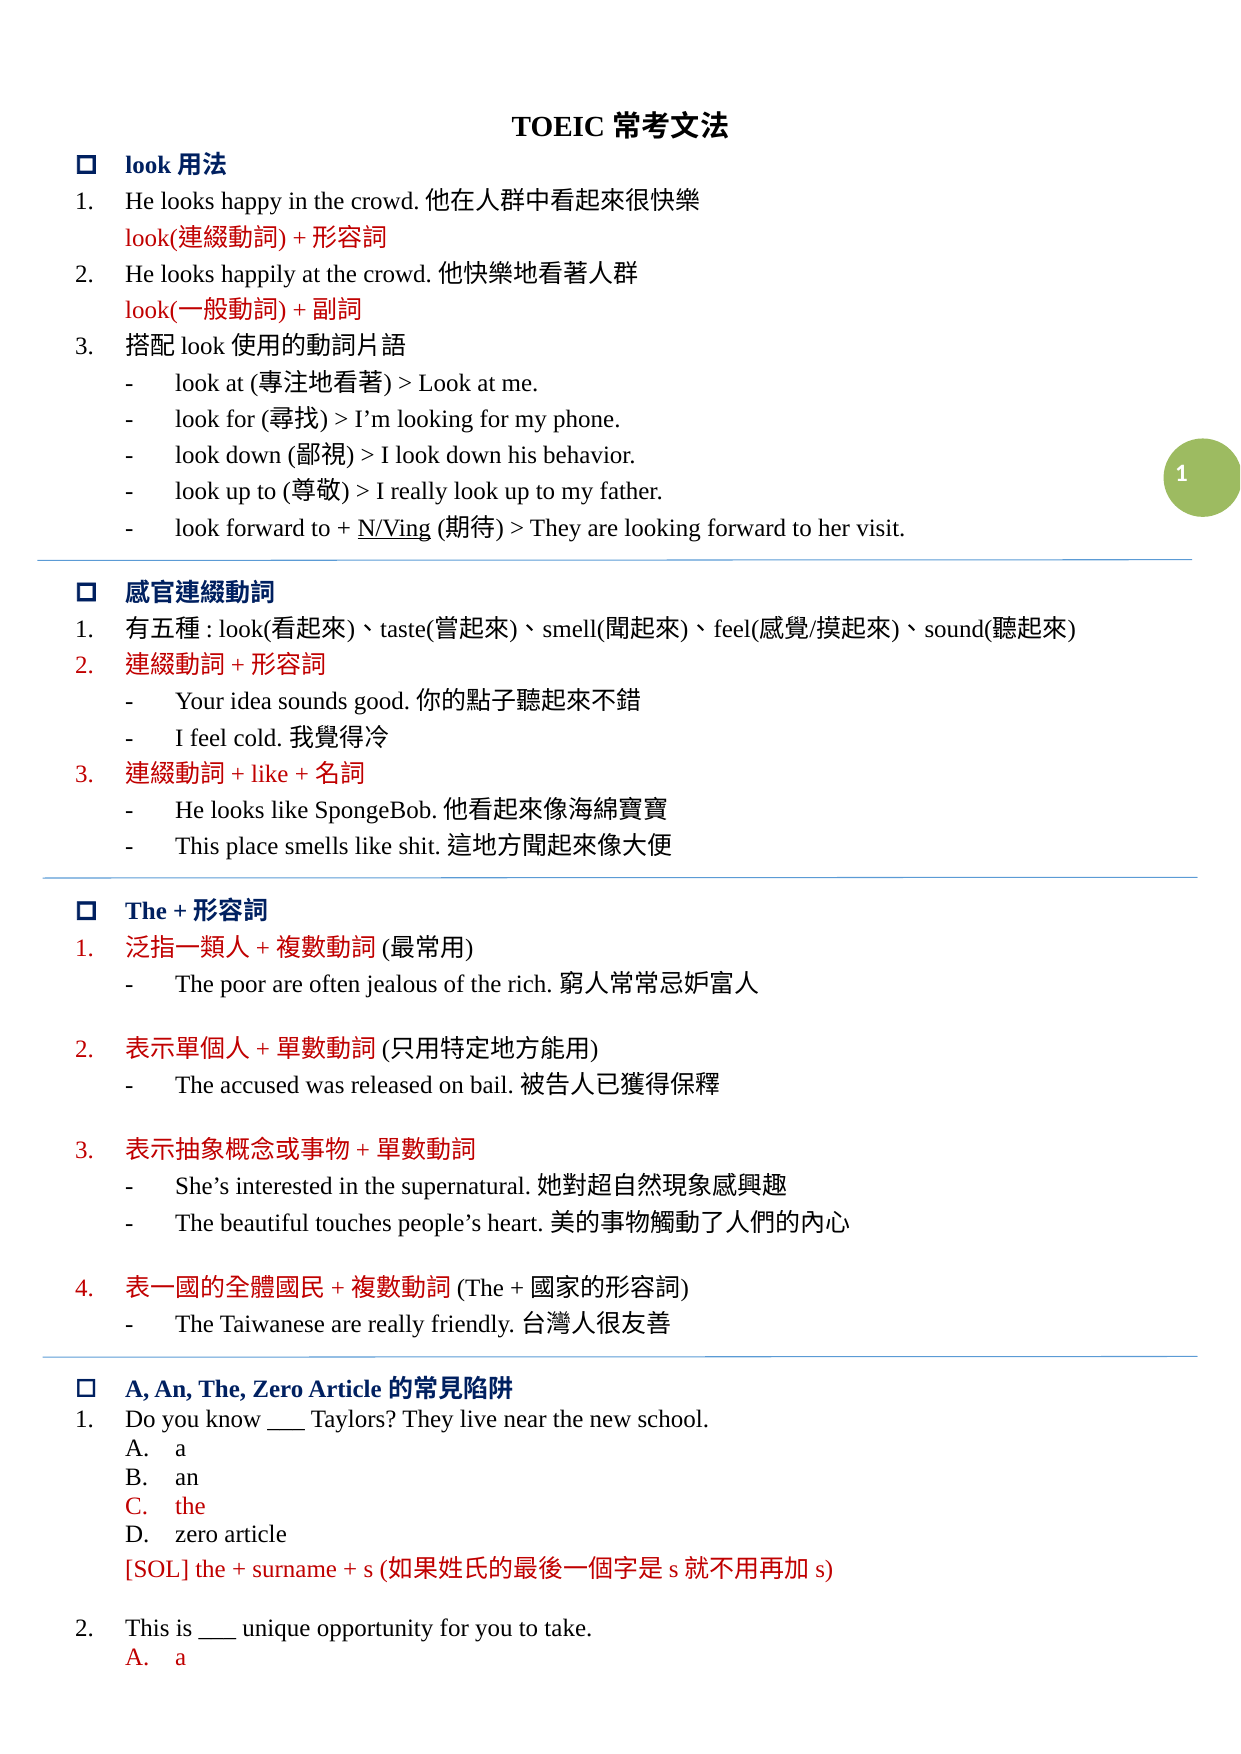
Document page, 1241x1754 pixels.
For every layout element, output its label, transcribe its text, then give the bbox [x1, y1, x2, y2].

text [SOL] the + surname + s (如果姓氏的最後一個字是 s 就不用再加 s) [125, 1548, 1165, 1584]
list He looks like SpongeBob. 他看起來像海綿寶寶 [125, 789, 1165, 826]
list 表一國的全體國民 + 複數動詞 (The + 國家的形容詞) [75, 1267, 1165, 1303]
list I feel cold. 我覺得冷 [125, 717, 1165, 753]
text TOEIC 常考文法 [75, 102, 1165, 144]
list an [125, 1462, 1165, 1491]
list 連綴動詞 + like + 名詞 [75, 753, 1165, 789]
list look down (鄙視) > I look down his behavior. [125, 434, 1165, 471]
list look(連綴動詞) + 形容詞 [125, 217, 1165, 253]
list This place smells like shit. 這地方聞起來像大便 [125, 826, 1165, 862]
list The beautiful touches people’s heart. 美的事物觸動了人們的內心 [125, 1202, 1165, 1238]
list A, An, The, Zero Article 的常見陷阱 [75, 1368, 1165, 1404]
list The accused was released on bail. 被告人已獲得保釋 [125, 1064, 1165, 1101]
list She’s interested in the supernatural. 她對超自然現象感興趣 [125, 1166, 1165, 1202]
list look 用法 [75, 144, 1165, 181]
list 表示抽象概念或事物 + 單數動詞 [75, 1129, 1165, 1166]
list He looks happily at the crowd. 他快樂地看著人群 [75, 253, 1165, 289]
list This is ___ unique opportunity for you to take. [75, 1613, 1165, 1642]
list The poor are often jealous of the rich. 窮人常常忌妒富人 [125, 963, 1165, 999]
list look forward to + N/Ving (期待) > They are looking forward to her visit. [125, 507, 1165, 543]
list 表示單個人 + 單數動詞 (只用特定地方能用) [75, 1028, 1165, 1064]
list He looks happy in the crowd. 他在人群中看起來很快樂 [75, 181, 1165, 217]
list a [125, 1433, 1165, 1462]
list look up to (尊敬) > I really look up to my father. [125, 471, 1165, 507]
list 連綴動詞 + 形容詞 [75, 644, 1165, 681]
list The Taiwanese are really friendly. 台灣人很友善 [125, 1303, 1165, 1339]
list look(一般動詞) + 副詞 [125, 289, 1165, 326]
list The + 形容詞 [75, 891, 1165, 927]
list 搭配 look 使用的動詞片語 [75, 326, 1165, 362]
list look at (專注地看著) > Look at me. [125, 362, 1165, 398]
list the [125, 1491, 1165, 1519]
list 泛指一類人 + 複數動詞 (最常用) [75, 927, 1165, 963]
list 感官連綴動詞 [75, 572, 1165, 608]
list 有五種 : look(看起來)、taste(嘗起來)、smell(聞起來)、feel(感覺/摸起來)、sound(聽起來) [75, 608, 1165, 644]
list a [125, 1642, 1165, 1671]
list look for (尋找) > I’m looking for my phone. [125, 398, 1165, 434]
list zero article [125, 1519, 1165, 1548]
list Your idea sounds good. 你的點子聽起來不錯 [125, 681, 1165, 717]
list Do you know ___ Taylors? They live near the new school. [75, 1404, 1165, 1433]
